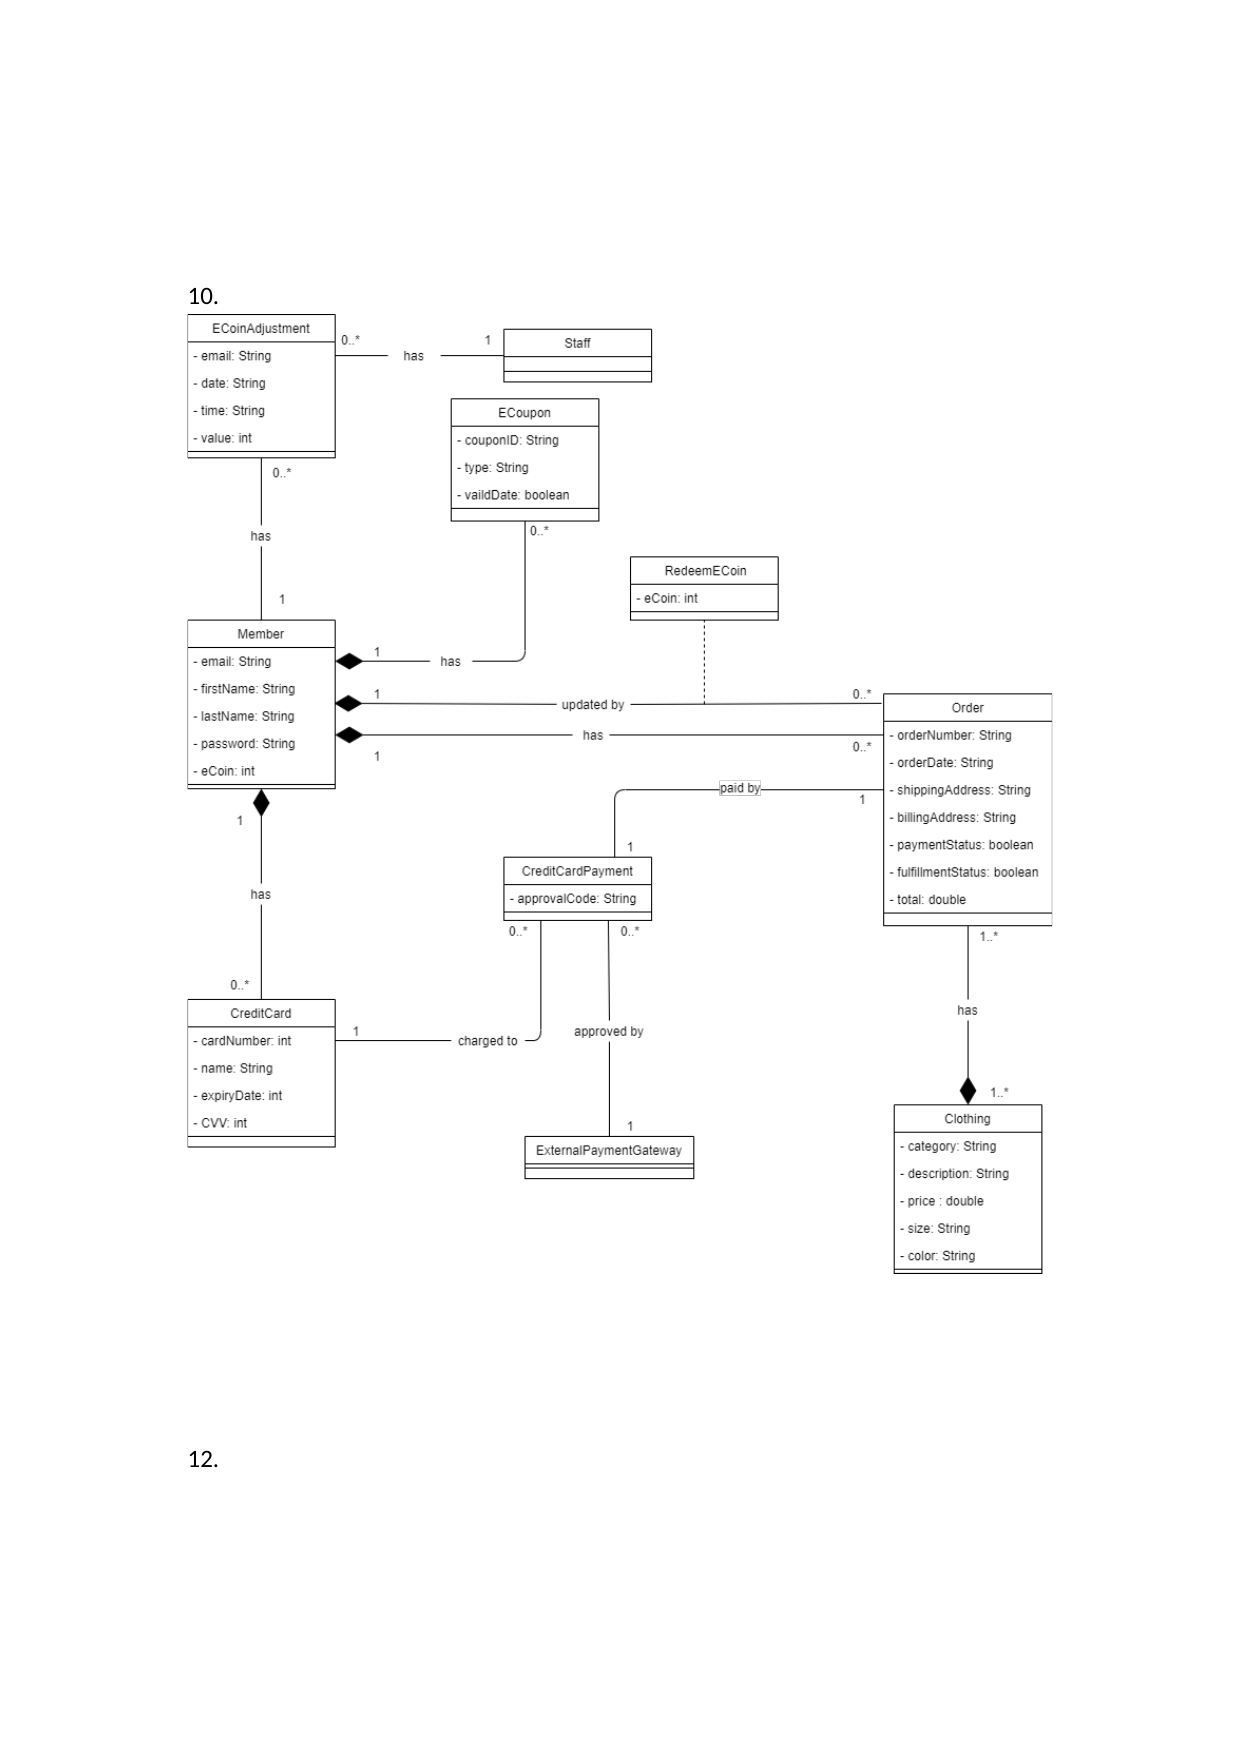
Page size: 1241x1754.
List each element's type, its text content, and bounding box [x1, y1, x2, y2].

text 10. [187, 277, 1053, 314]
text 12. [187, 1439, 1053, 1477]
picture [187, 314, 1053, 1274]
